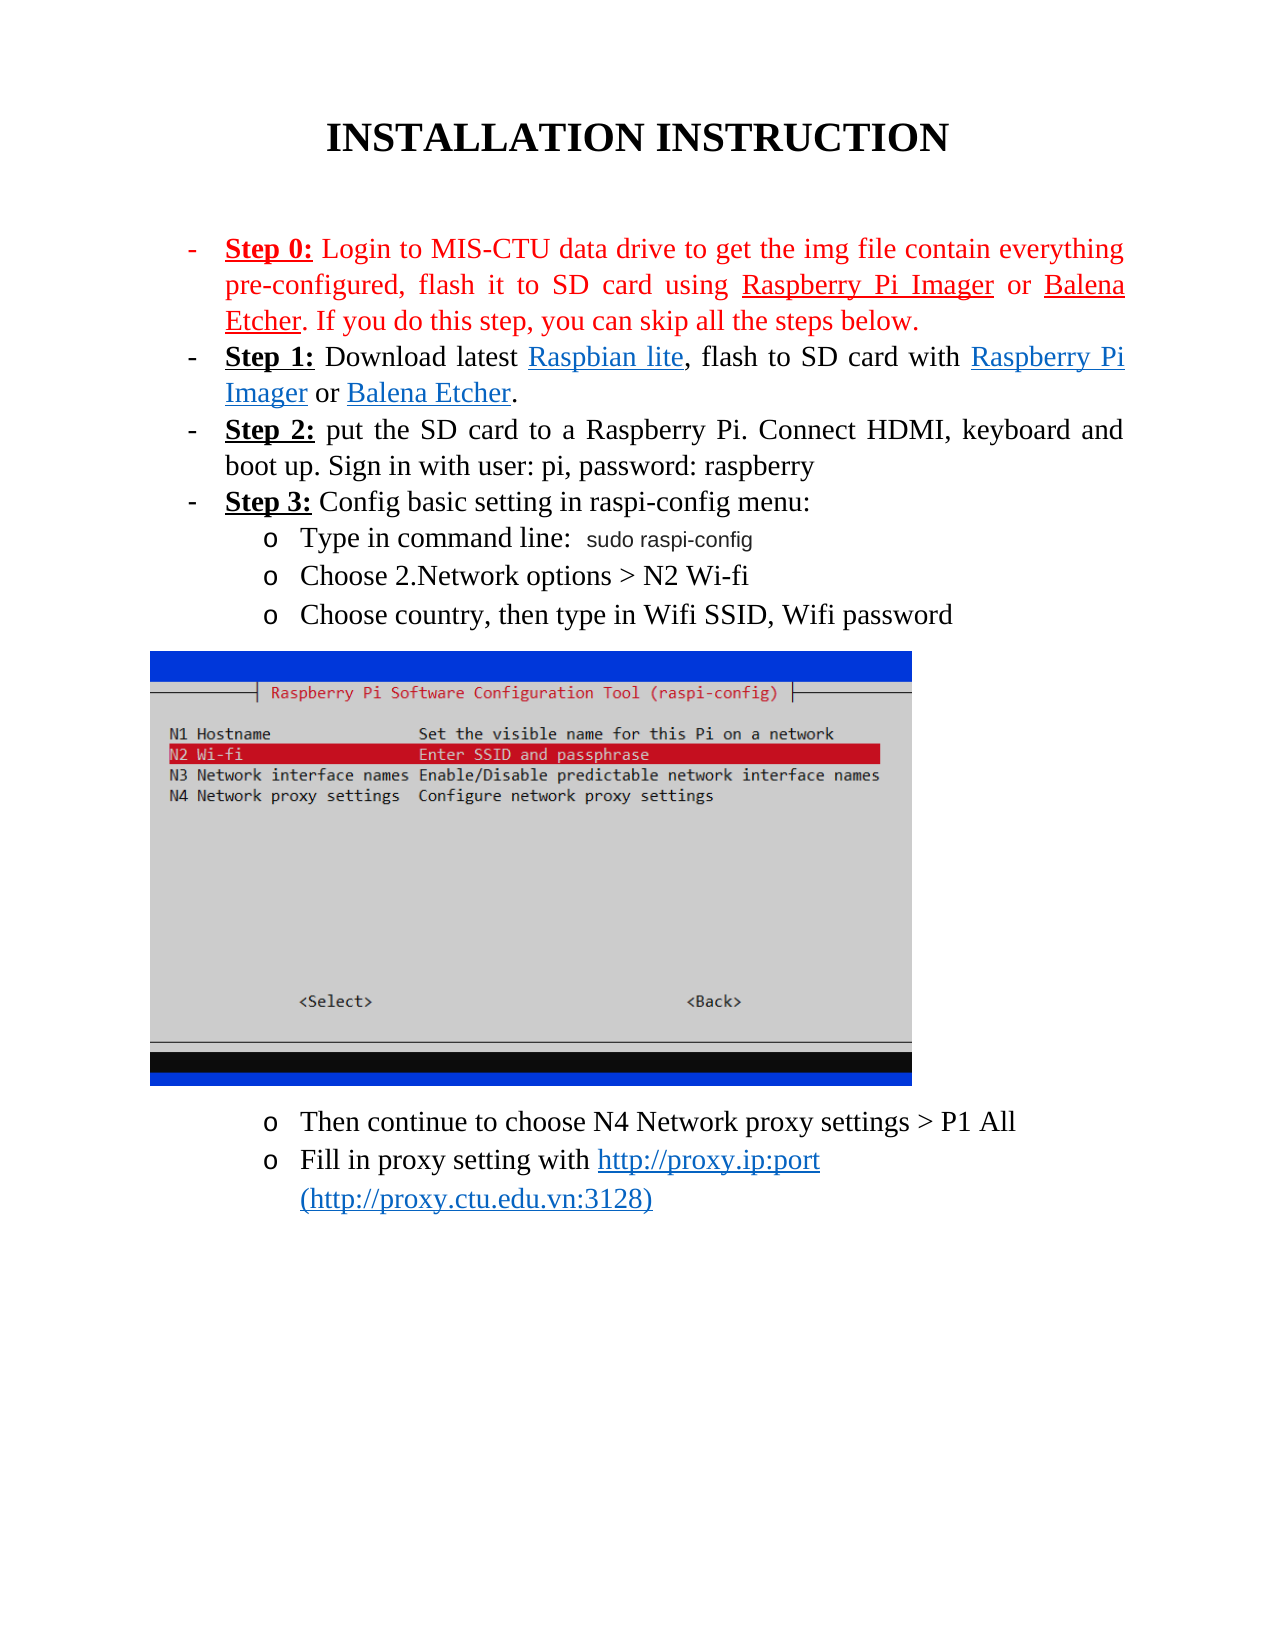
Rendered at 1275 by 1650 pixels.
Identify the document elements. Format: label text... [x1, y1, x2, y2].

list (http://proxy.ctu.edu.vn:3128) [300, 1181, 1125, 1214]
list Type in command line: sudo raspi-config [262, 520, 1125, 556]
list Step 3: Config basic setting in raspi-config menu: [187, 484, 1125, 518]
list Step 0: Login to MIS-CTU data drive to get the img file contain everything pre-configured, flash it to SD card using Raspberry Pi Imager or Balena Etcher. If you do this step, you can skip all the steps below. [187, 231, 1125, 337]
list Choose country, then type in Wifi SSID, Wifi password [262, 597, 1125, 632]
list Then continue to choose N4 Network proxy settings > P1 All [262, 1104, 1125, 1140]
list Choose 2.Network options > N2 Wi-fi [262, 558, 1125, 594]
list Step 2: put the SD card to a Raspberry Pi. Connect HDMI, keyboard and boot up. Sign in with user: pi, password: raspberry [187, 412, 1125, 481]
list Step 1: Download latest Raspbian lite, flash to SD card with Raspberry Pi Imager or Balena Etcher. [187, 339, 1125, 409]
picture [150, 651, 912, 1086]
list Fill in proxy setting with http://proxy.ip:port [262, 1142, 1125, 1178]
text INSTALLATION INSTRUCTION [150, 112, 1125, 160]
